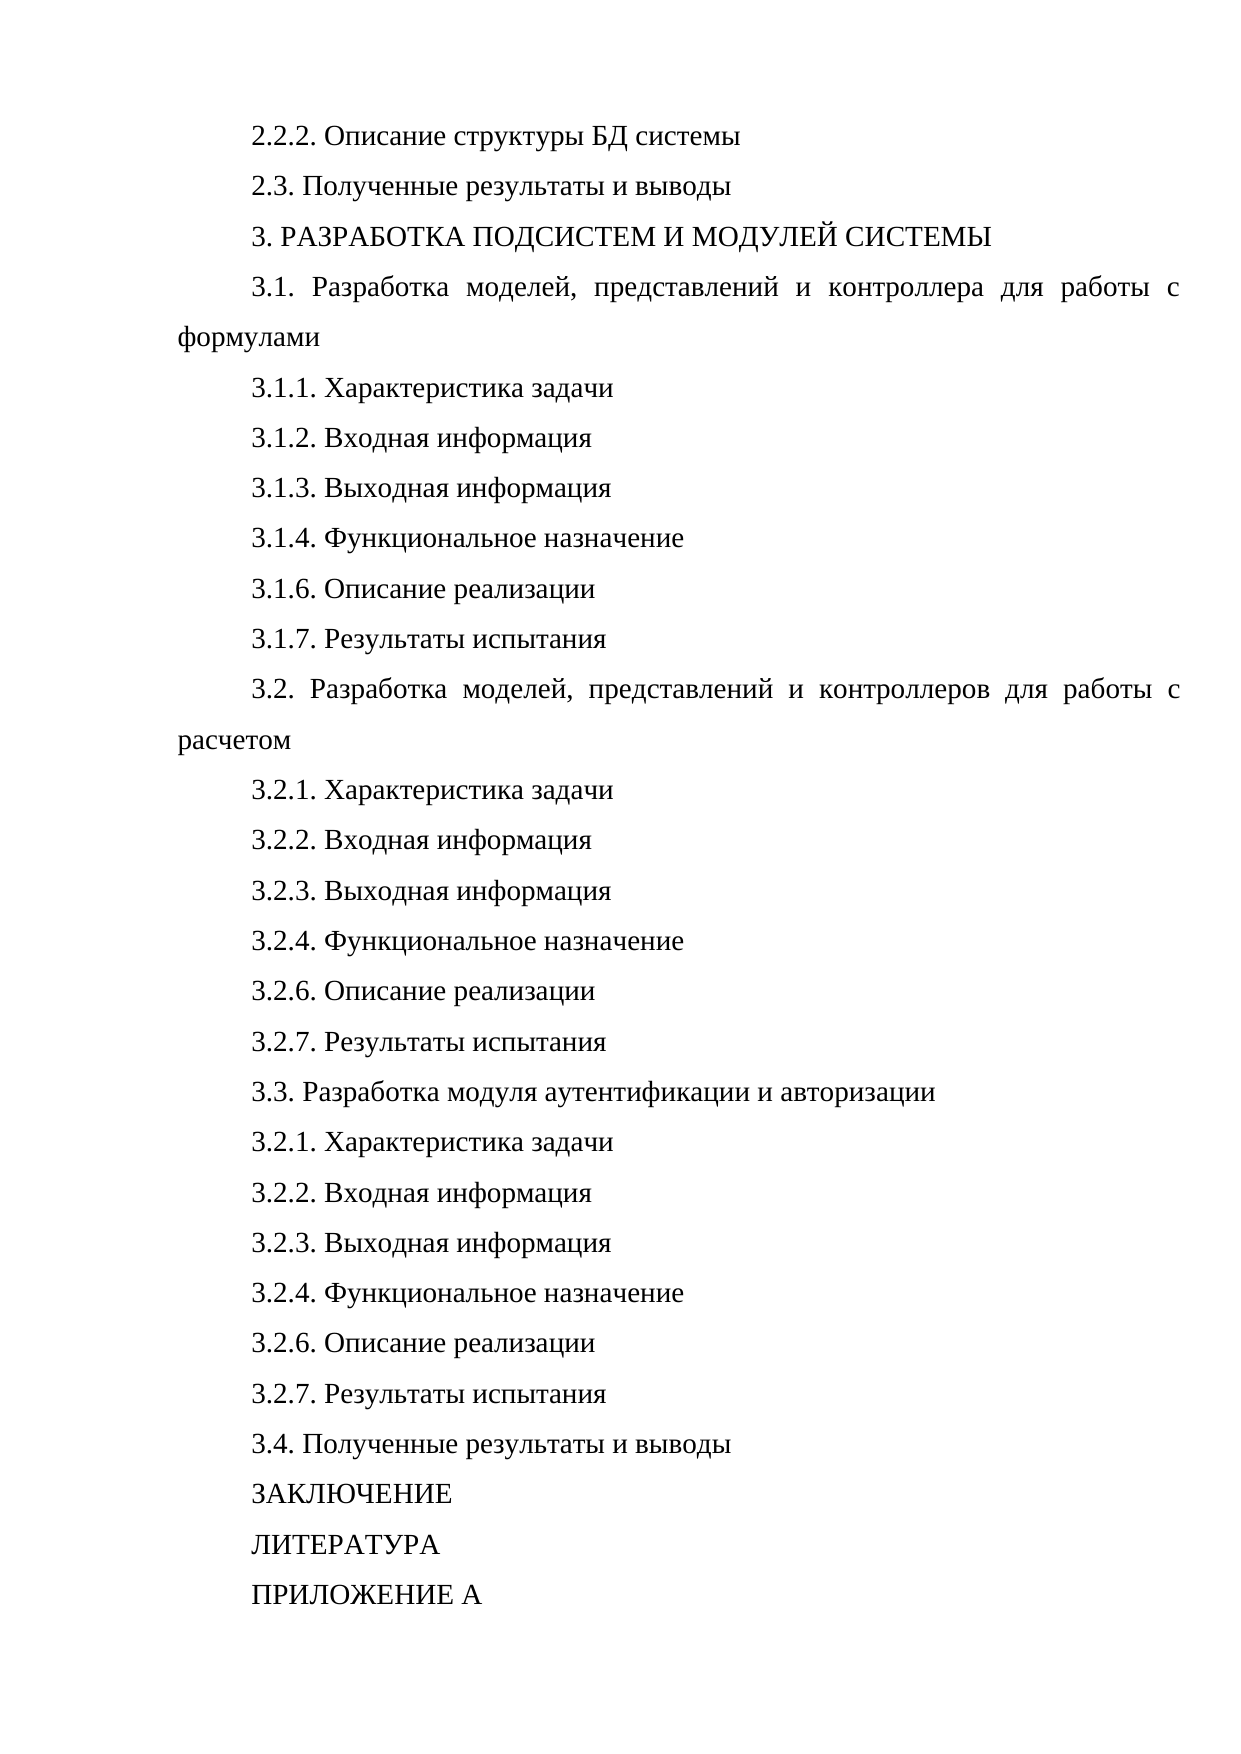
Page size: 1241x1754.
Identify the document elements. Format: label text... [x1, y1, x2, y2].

list 3.2. Разработка моделей, представлений и контроллеров для работы с расчетом [177, 672, 1181, 755]
list 2.3. Полученные результаты и выводы [177, 168, 1181, 202]
list 3.3. Разработка модуля аутентификации и авторизации [177, 1074, 1181, 1108]
list Литература [177, 1527, 1181, 1560]
list 3.2.6. Описание реализации [177, 973, 1181, 1007]
list 3.2.3. Выходная информация [177, 873, 1181, 906]
list 2.2.2. Описание структуры БД системы [177, 118, 1181, 152]
list 3.4. Полученные результаты и выводы [177, 1426, 1181, 1460]
list 3.2.1. Характеристика задачи [177, 1124, 1181, 1158]
list 3.1. Разработка моделей, представлений и контроллера для работы с формулами [177, 269, 1181, 353]
list 3.2.2. Входная информация [177, 1175, 1181, 1208]
list 3.2.1. Характеристика задачи [177, 772, 1181, 806]
list 3.2.7. Результаты испытания [177, 1376, 1181, 1409]
list 3.1.7. Результаты испытания [177, 621, 1181, 655]
list 3.2.4. Функциональное назначение [177, 1275, 1181, 1309]
list 3. Разработка подсистем и модулей системы [177, 219, 1181, 252]
list 3.2.4. Функциональное назначение [177, 923, 1181, 957]
list Заключение [177, 1477, 1181, 1510]
list 3.1.3. Выходная информация [177, 470, 1181, 504]
list 3.1.2. Входная информация [177, 420, 1181, 453]
list 3.1.4. Функциональное назначение [177, 521, 1181, 554]
list 3.2.2. Входная информация [177, 822, 1181, 856]
list Приложение А [177, 1577, 1181, 1611]
list 3.1.1. Характеристика задачи [177, 370, 1181, 403]
list 3.2.7. Результаты испытания [177, 1024, 1181, 1057]
list 3.2.3. Выходная информация [177, 1225, 1181, 1258]
list 3.1.6. Описание реализации [177, 571, 1181, 604]
list 3.2.6. Описание реализации [177, 1326, 1181, 1359]
